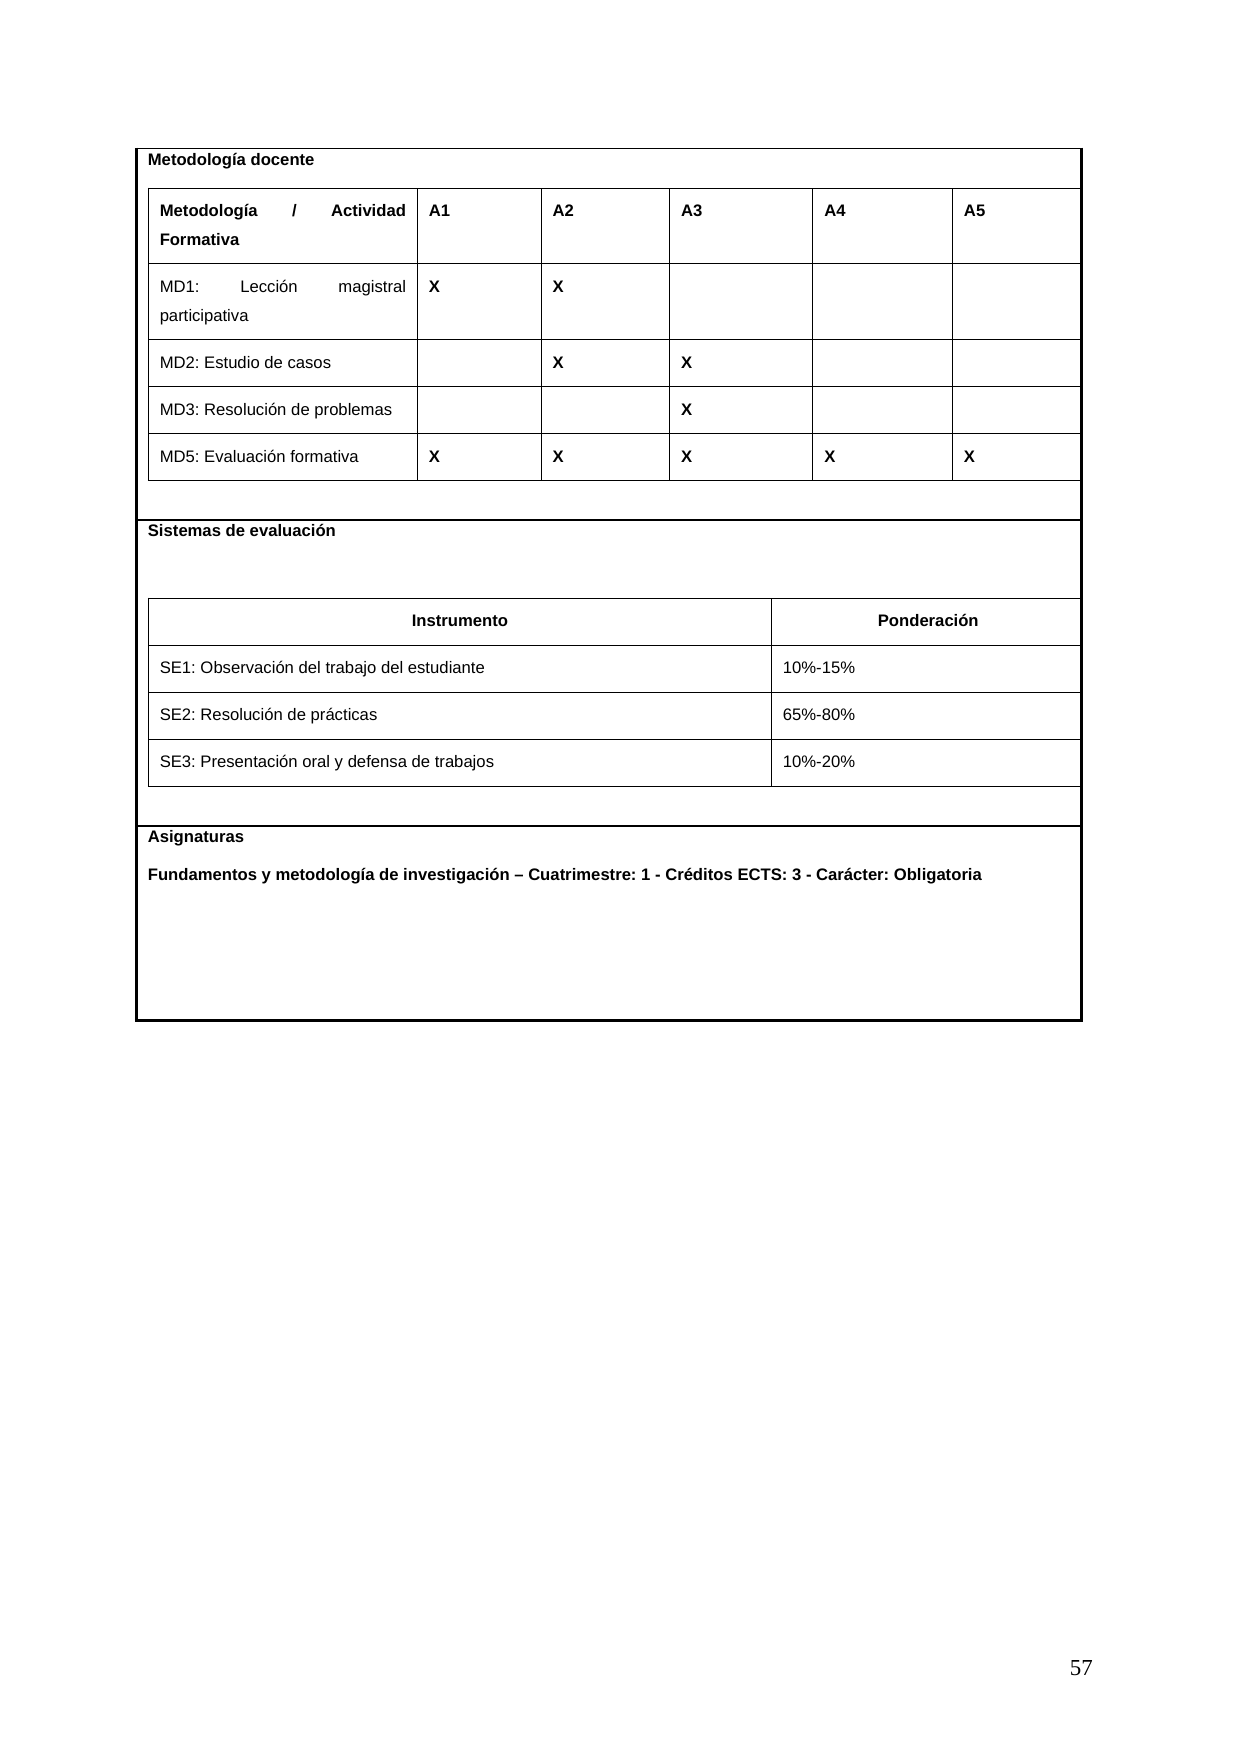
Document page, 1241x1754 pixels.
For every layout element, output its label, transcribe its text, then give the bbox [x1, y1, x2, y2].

table_cell Metodología docente [138, 149, 1080, 519]
table_cell Sistemas de evaluación [138, 521, 1080, 825]
table_cell Asignaturas Fundamentos y metodología de investigación – Cuatrimestre: 1 - Créditos ECTS: 3 - Carácter: Obligatoria [138, 827, 1080, 1018]
